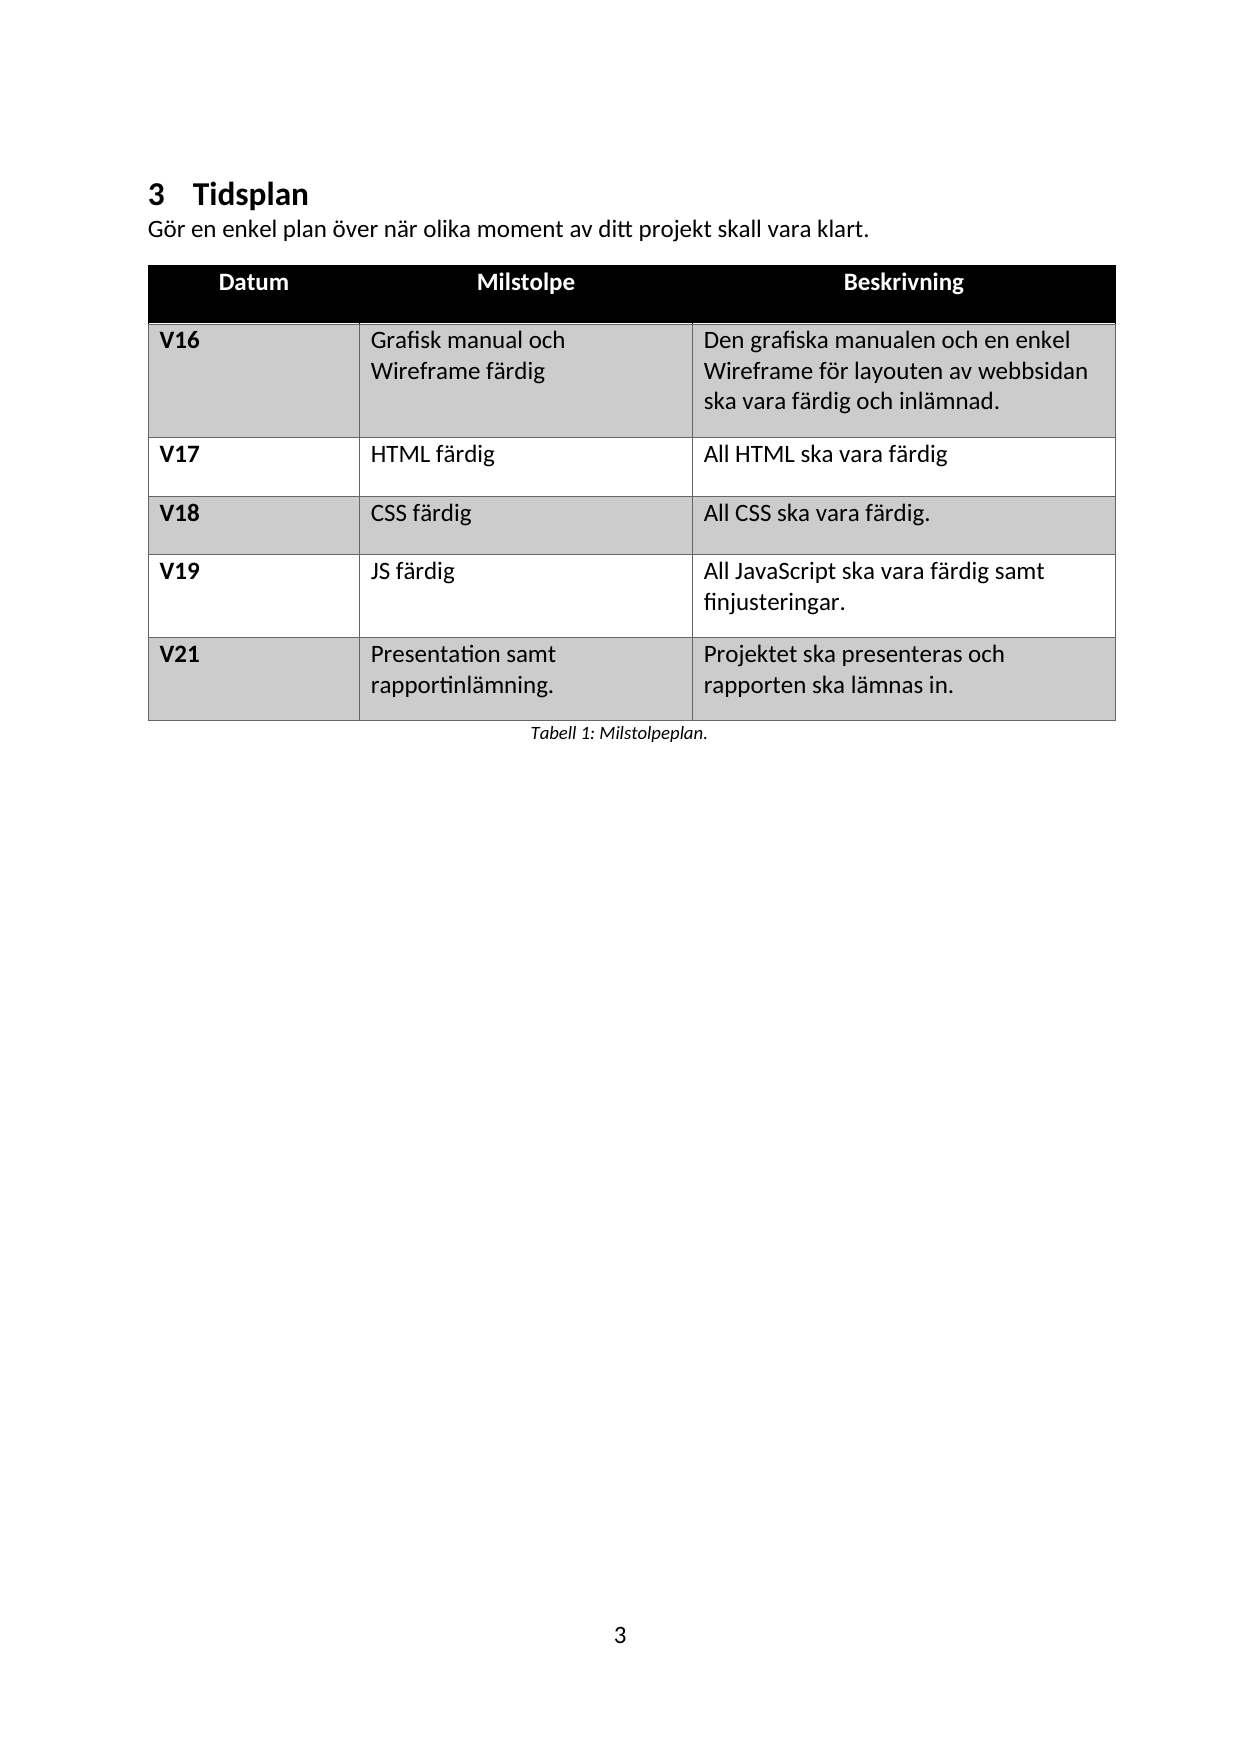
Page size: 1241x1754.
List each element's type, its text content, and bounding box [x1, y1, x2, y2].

table_header Milstolpe [360, 266, 692, 323]
table_cell JS färdig [360, 555, 692, 637]
table_cell HTML färdig [360, 438, 692, 496]
subtitle Tidsplan [148, 173, 1093, 213]
table_cell V19 [149, 555, 359, 637]
text Gör en enkel plan över när olika moment av ditt projekt skall vara klart. [148, 213, 1093, 244]
table_header Datum [149, 266, 359, 323]
text Tabell 1: Milstolpeplan. [148, 721, 1093, 744]
table_cell All JavaScript ska vara färdig samt finjusteringar. [693, 555, 1115, 637]
table_cell All HTML ska vara färdig [693, 438, 1115, 496]
table_cell V16 [149, 325, 359, 437]
table_header Beskrivning [693, 266, 1115, 323]
table_cell V21 [149, 638, 359, 720]
table_cell Den grafiska manualen och en enkel Wireframe för layouten av webbsidan ska vara färdig och inlämnad. [693, 325, 1115, 437]
table_cell V17 [149, 438, 359, 496]
table_cell All CSS ska vara färdig. [693, 497, 1115, 554]
table_cell Projektet ska presenteras och rapporten ska lämnas in. [693, 638, 1115, 720]
table_cell Grafisk manual och Wireframe färdig [360, 325, 692, 437]
table_cell V18 [149, 497, 359, 554]
table_cell CSS färdig [360, 497, 692, 554]
table_cell Presentation samt rapportinlämning. [360, 638, 692, 720]
